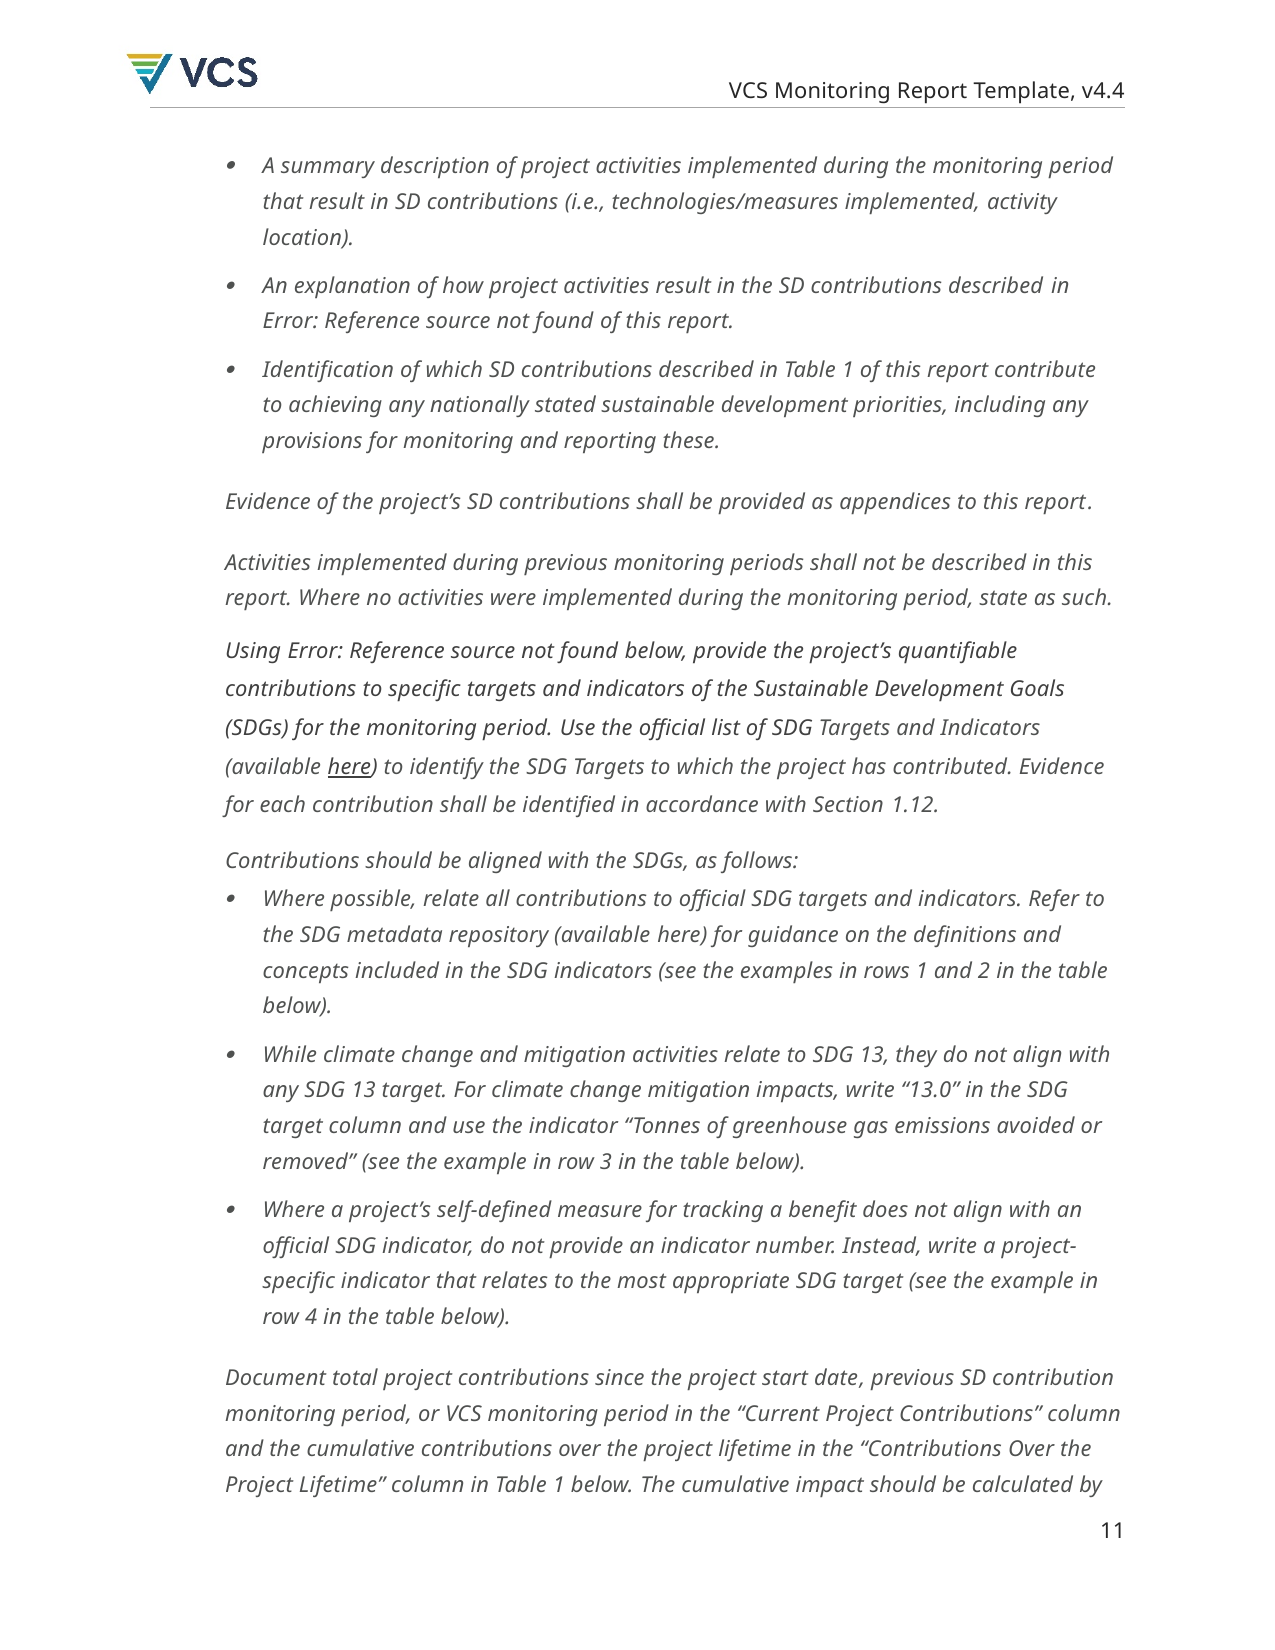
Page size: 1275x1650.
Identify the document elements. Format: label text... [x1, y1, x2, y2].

list Where a project’s self-defined measure for tracking a benefit does not align with an official SDG indicator, do not provide an indicator number. Instead, write a project-specific indicator that relates to the most appropriate SDG target (see the example in row 4 in the table below). [225, 1194, 1125, 1331]
list Where possible, relate all contributions to official SDG targets and indicators. Refer to the SDG metadata repository (available here) for guidance on the definitions and concepts included in the SDG indicators (see the examples in rows 1 and 2 in the table below). [225, 883, 1125, 1020]
picture [118, 44, 269, 104]
text Evidence of the project’s SD contributions shall be provided as appendices to this report. [225, 486, 1125, 516]
text Activities implemented during previous monitoring periods shall not be described in this report. Where no activities were implemented during the monitoring period, state as such. [225, 547, 1125, 612]
list A summary description of project activities implemented during the monitoring period that result in SD contributions (i.e., technologies/measures implemented, activity location). [225, 150, 1125, 251]
list Identification of which SD contributions described in Table 1 of this report contribute to achieving any nationally stated sustainable development priorities, including any provisions for monitoring and reporting these. [225, 354, 1125, 455]
text Contributions should be aligned with the SDGs, as follows: [225, 844, 1125, 874]
list While climate change and mitigation activities relate to SDG 13, they do not align with any SDG 13 target. For climate change mitigation impacts, write “13.0” in the SDG target column and use the indicator “Tonnes of greenhouse gas emissions avoided or removed” (see the example in row 3 in the table below). [225, 1039, 1125, 1176]
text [225, 1362, 1125, 1499]
